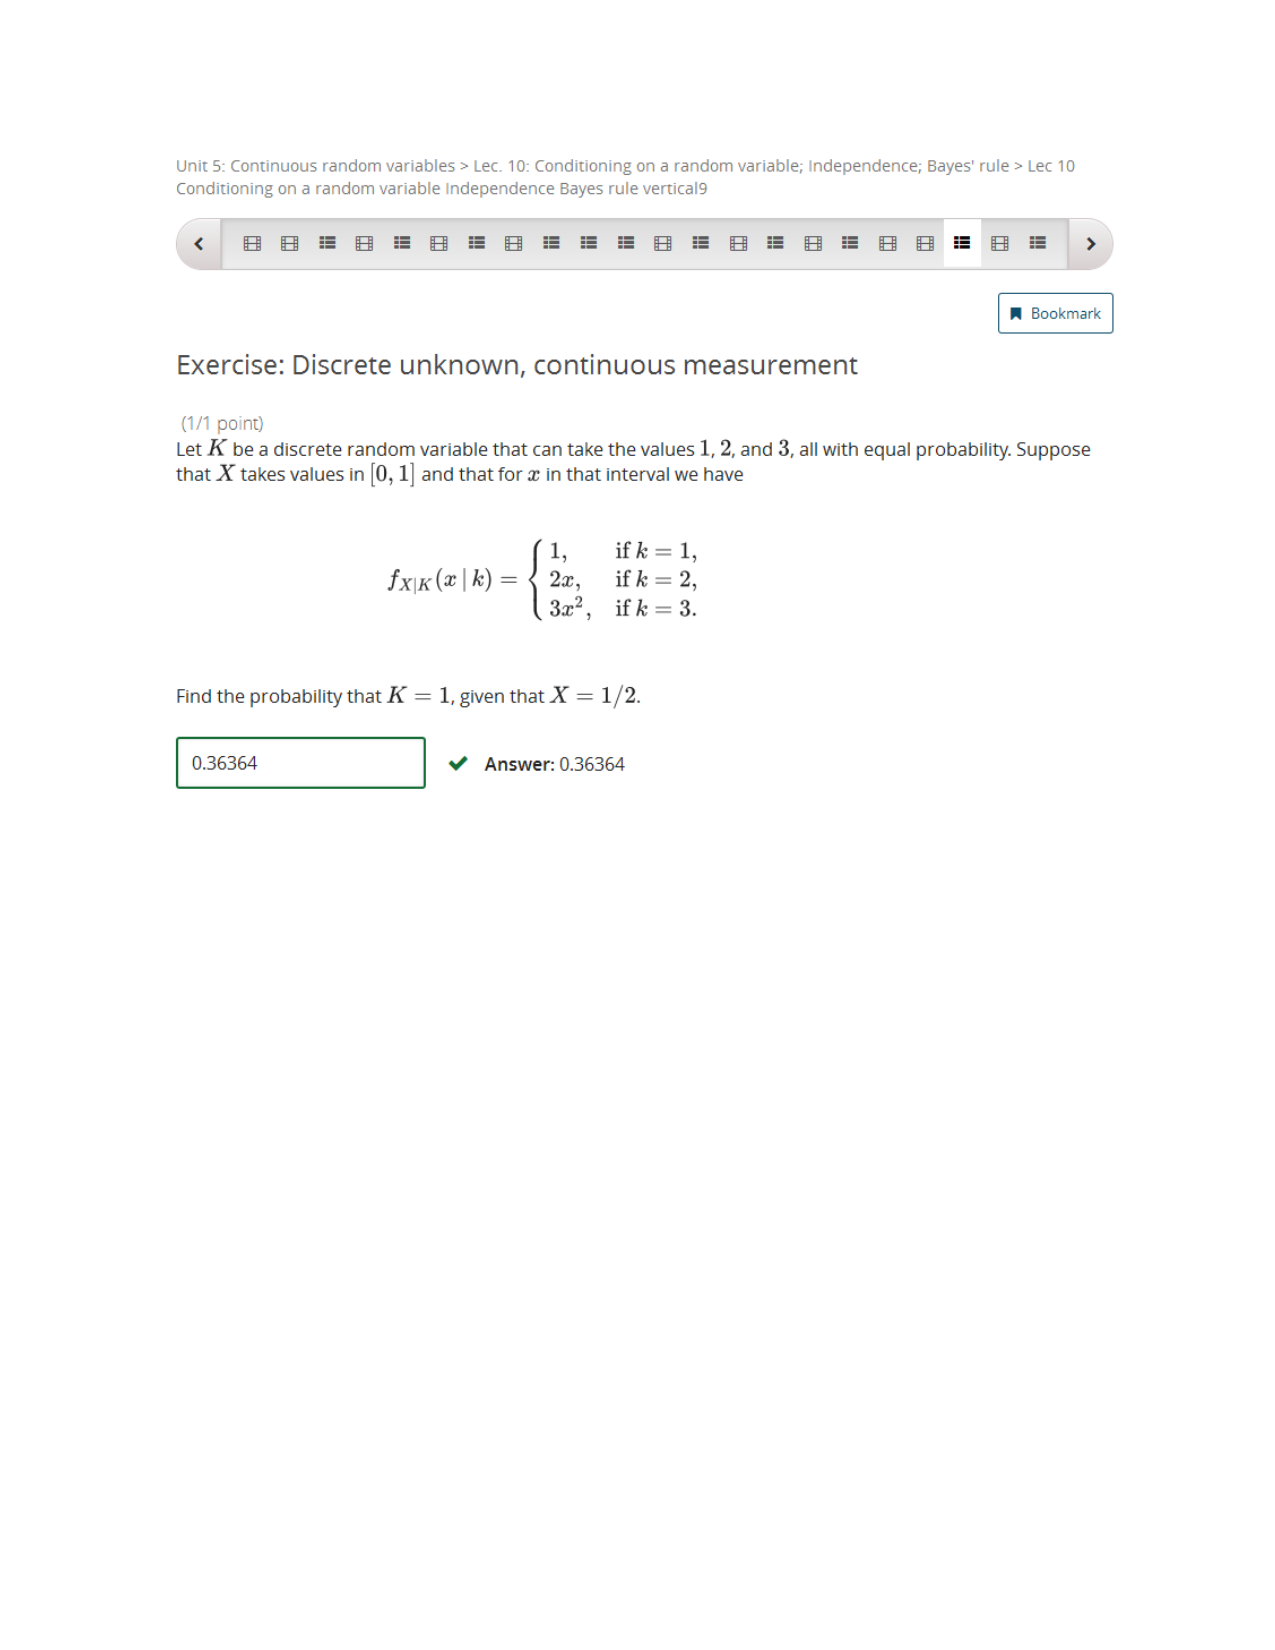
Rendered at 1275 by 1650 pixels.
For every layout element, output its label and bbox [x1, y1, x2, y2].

picture [150, 150, 1125, 798]
